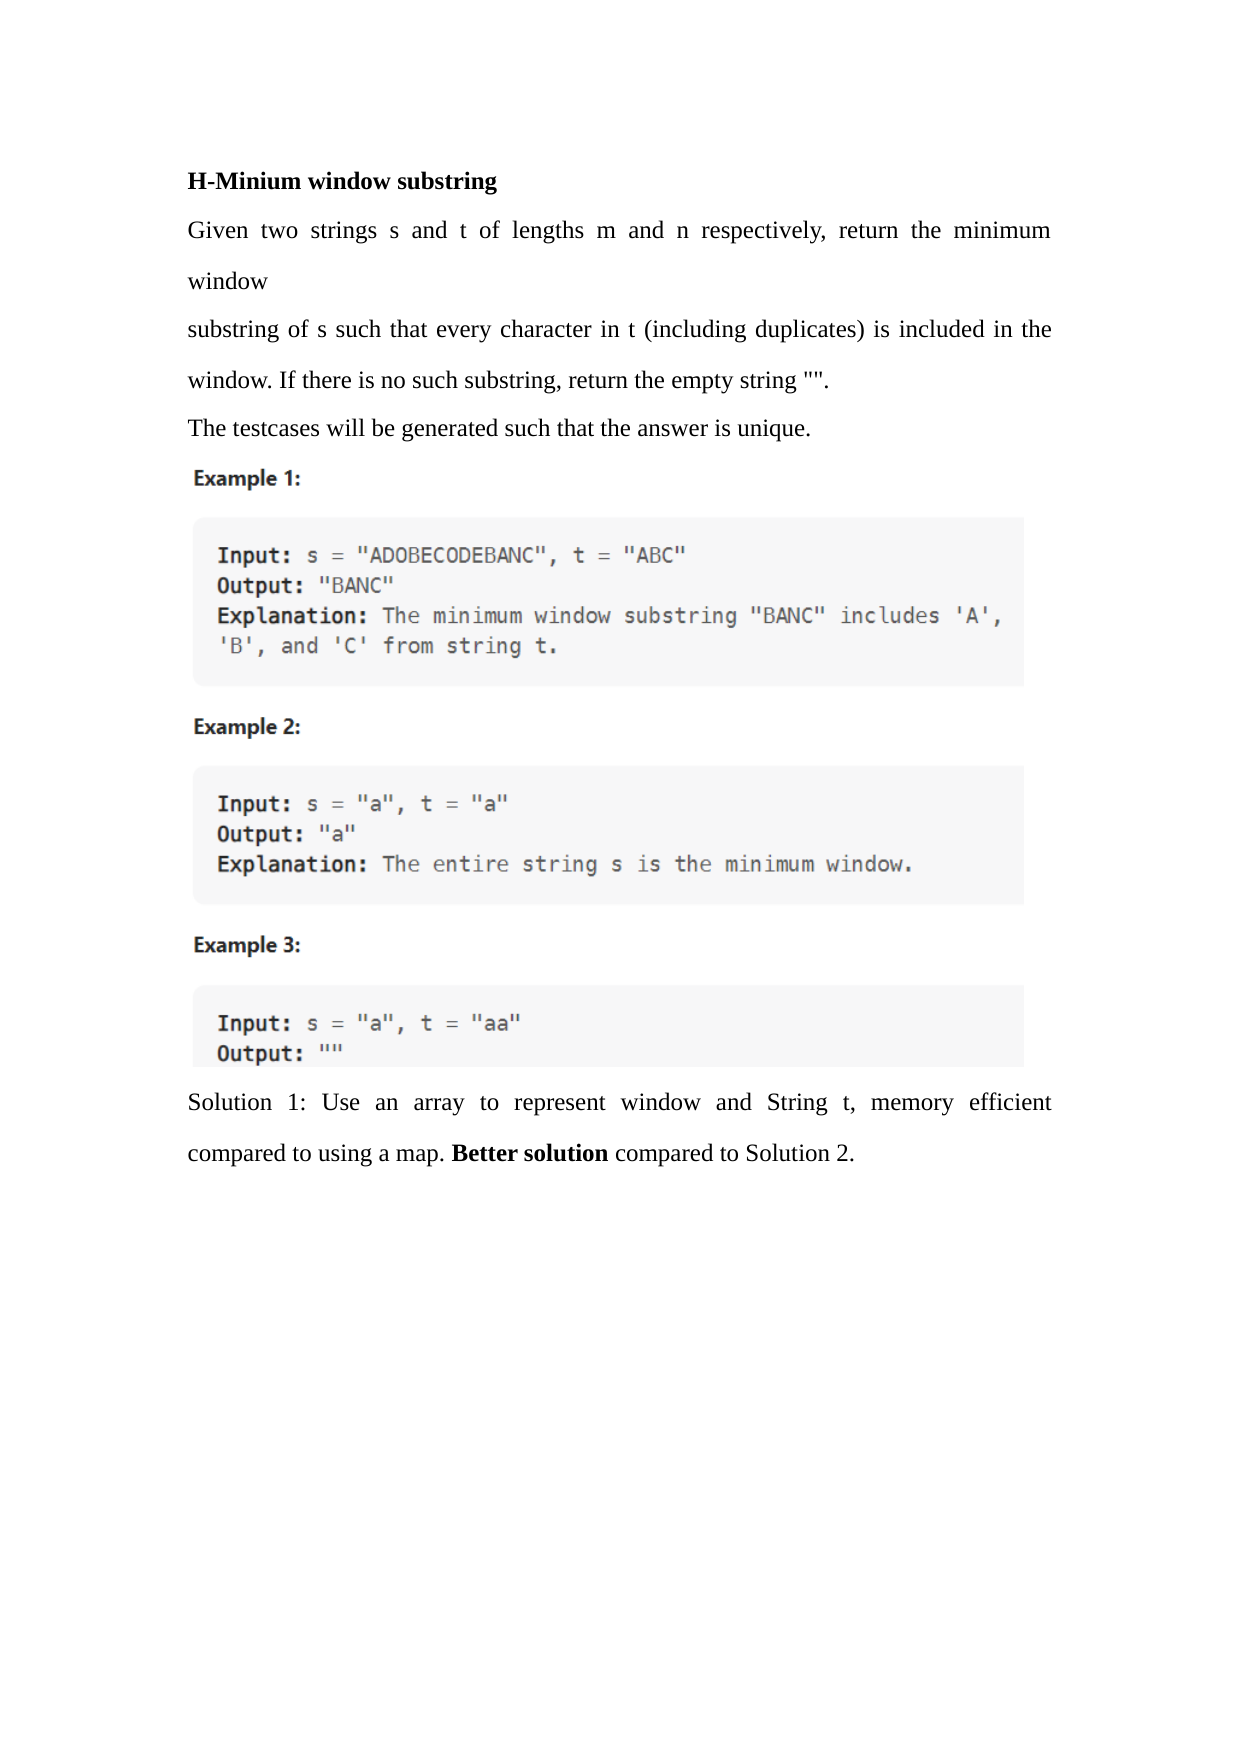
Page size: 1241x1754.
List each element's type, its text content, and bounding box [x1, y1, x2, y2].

text Solution 1: Use an array to represent window and String t, memory efficient compared to using a map. Better solution compared to Solution 2. [187, 1085, 1053, 1169]
text The testcases will be generated such that the answer is unique. [187, 411, 1053, 445]
picture [187, 459, 1024, 1067]
text H-Minium window substring [187, 164, 1053, 198]
text Given two strings s and t of lengths m and n respectively, return the minimum window [187, 212, 1053, 297]
text substring of s such that every character in t (including duplicates) is included in the window. If there is no such substring, return the empty string "". [187, 311, 1053, 396]
